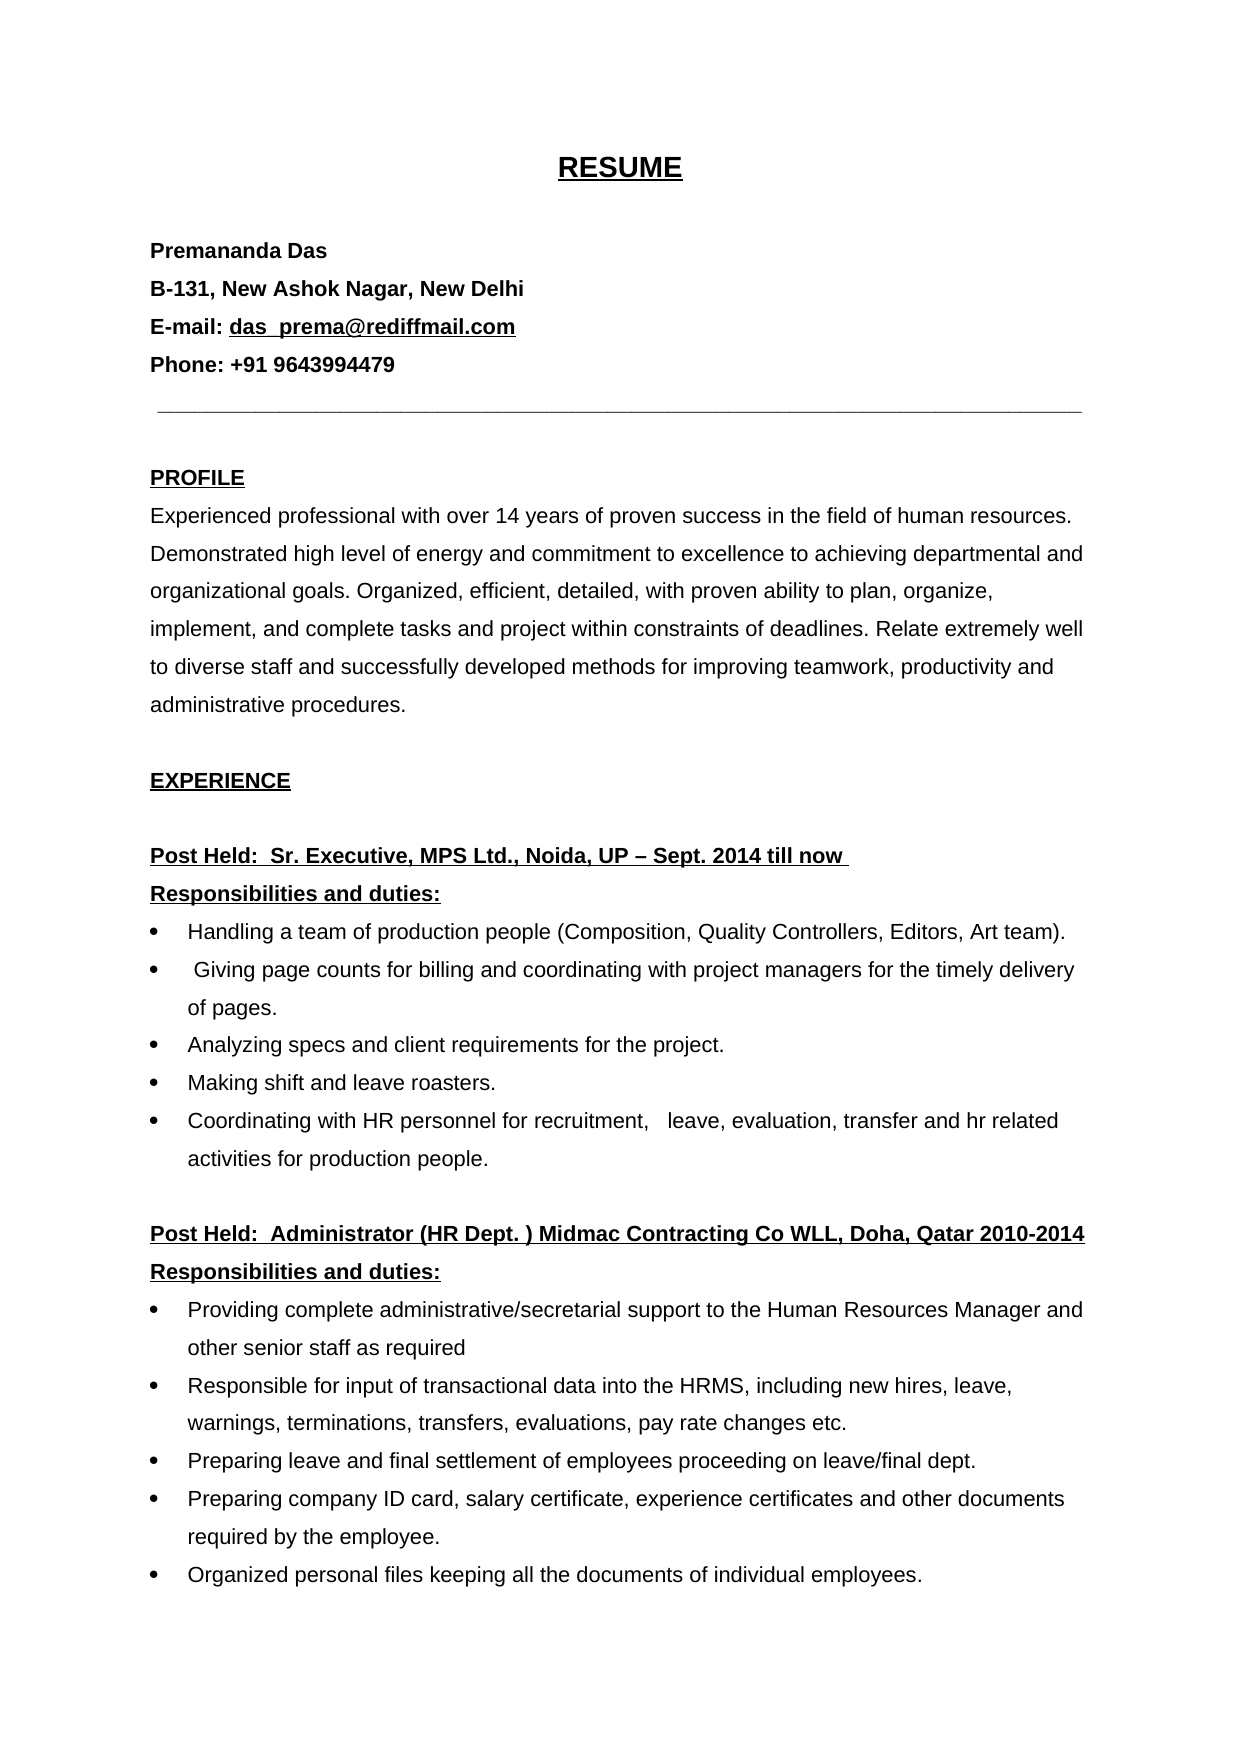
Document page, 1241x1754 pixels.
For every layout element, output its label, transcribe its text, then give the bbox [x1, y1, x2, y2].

list RESUME [150, 150, 1090, 183]
text Responsibilities and duties: [150, 881, 1090, 906]
list Preparing leave and final settlement of employees proceeding on leave/final dept. [150, 1448, 1090, 1473]
list Preparing company ID card, salary certificate, experience certificates and other documents required by the employee. [150, 1486, 1090, 1549]
list Analyzing specs and client requirements for the project. [150, 1032, 1090, 1057]
list Responsible for input of transactional data into the HRMS, including new hires, leave, warnings, terminations, transfers, evaluations, pay rate changes etc. [150, 1372, 1090, 1436]
list Coordinating with HR personnel for recruitment, leave, evaluation, transfer and hr related activities for production people. [150, 1108, 1090, 1171]
list Providing complete administrative/secretarial support to the Human Resources Manager and other senior staff as required [150, 1297, 1090, 1360]
list Premananda Das [150, 238, 1090, 263]
list EXPERIENCE [150, 767, 1090, 793]
list ____________________________________________________________________________ [150, 389, 1090, 414]
list E-mail: das_prema@rediffmail.com [150, 314, 1090, 339]
list Making shift and leave roasters. [150, 1070, 1090, 1095]
list Organized personal files keeping all the documents of individual employees. [150, 1562, 1090, 1587]
list Giving page counts for billing and coordinating with project managers for the timely delivery of pages. [150, 957, 1090, 1019]
list PROFILE [150, 465, 1090, 490]
list Handling a team of production people (Composition, Quality Controllers, Editors, Art team). [150, 919, 1090, 944]
text Post Held: Administrator (HR Dept. ) Midmac Contracting Co WLL, Doha, Qatar 2010-2014 [150, 1221, 1090, 1246]
list Post Held: Sr. Executive, MPS Ltd., Noida, UP – Sept. 2014 till now [150, 843, 1090, 868]
text Responsibilities and duties: [150, 1259, 1090, 1284]
list B-131, New Ashok Nagar, New Delhi [150, 276, 1090, 301]
list Phone: +91 9643994479 [150, 352, 1090, 377]
list Experienced professional with over 14 years of proven success in the field of human resources. Demonstrated high level of energy and commitment to excellence to achieving departmental and organizational goals. Organized, efficient, detailed, with proven ability to plan, organize, implement, and complete tasks and project within constraints of deadlines. Relate extremely well to diverse staff and successfully developed methods for improving teamwork, productivity and administrative procedures. [150, 503, 1090, 717]
